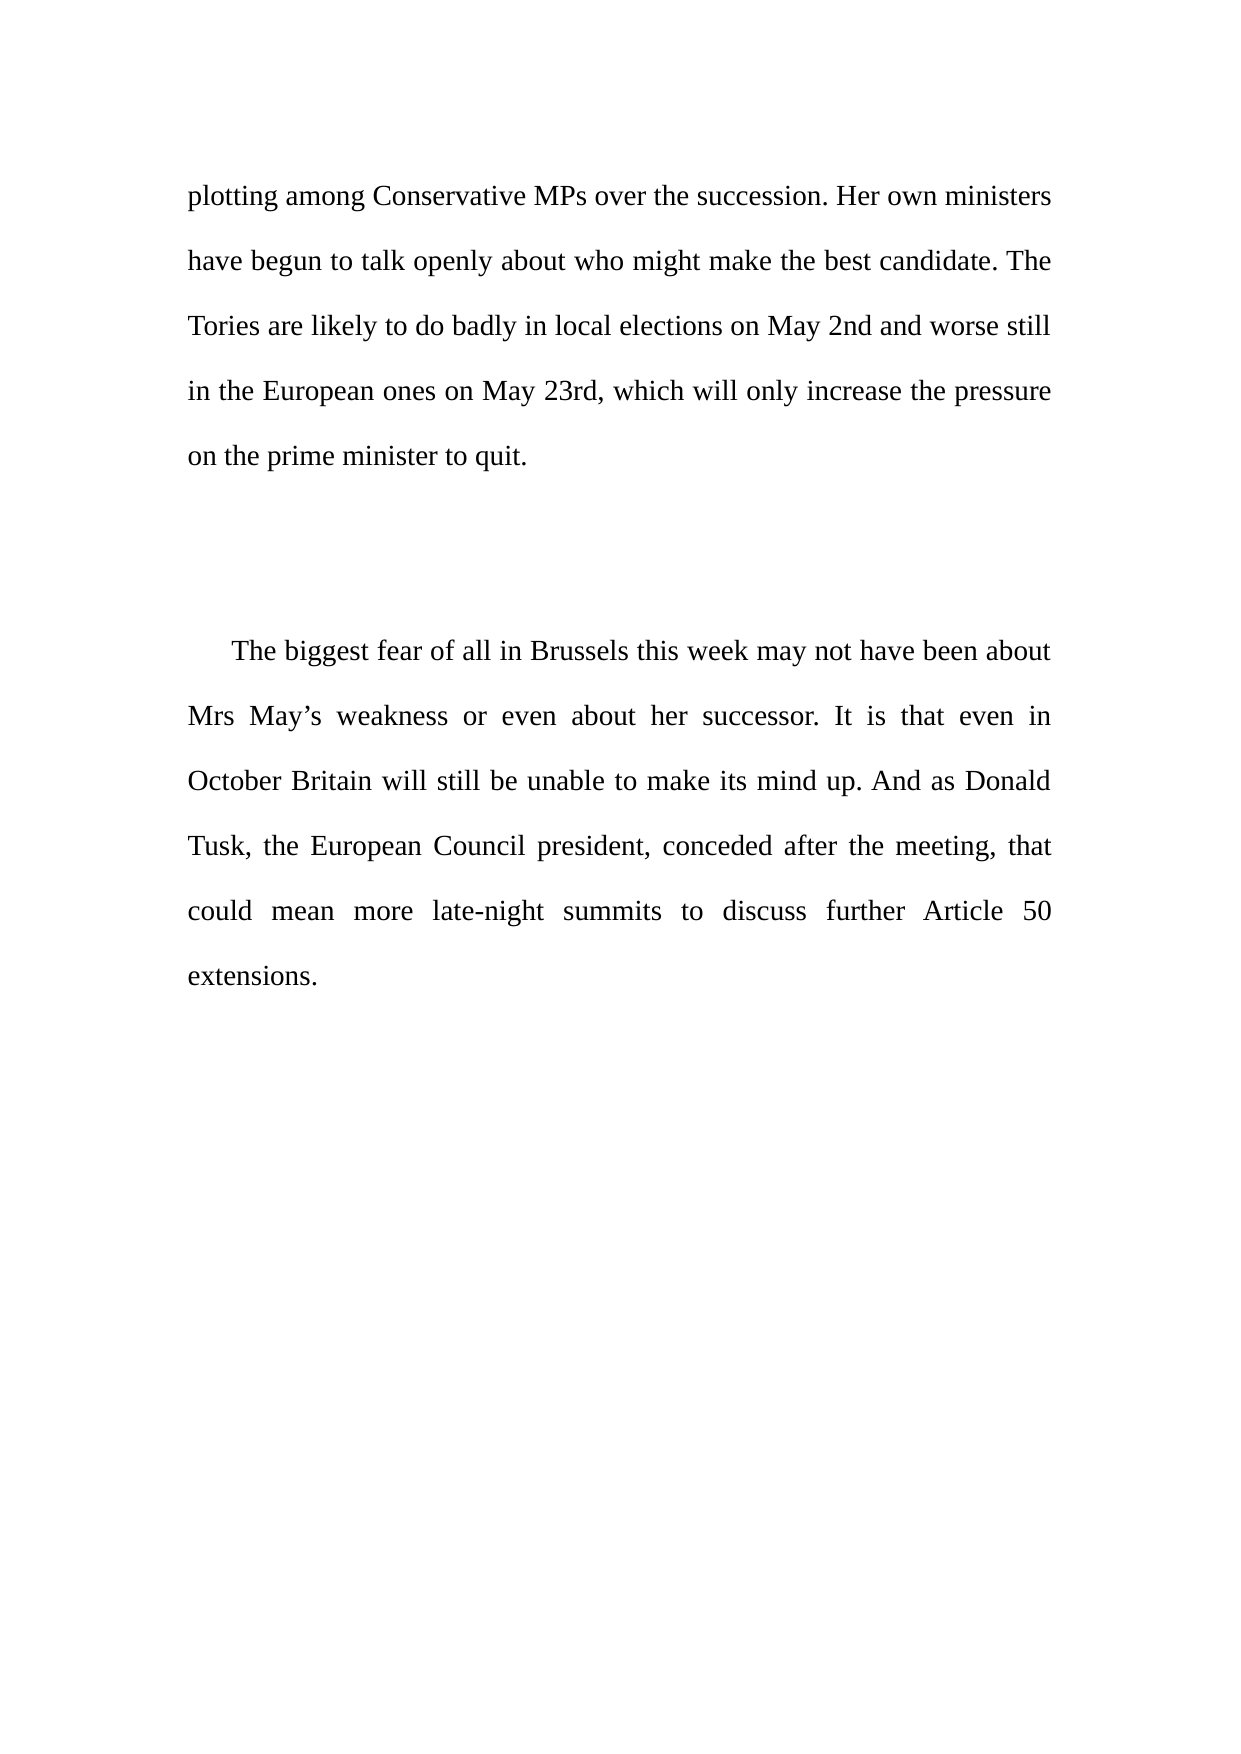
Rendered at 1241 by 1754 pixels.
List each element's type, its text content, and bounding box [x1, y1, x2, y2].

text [187, 162, 1053, 487]
text The biggest fear of all in Brussels this week may not have been about Mrs May’s weakness or even about her successor. It is that even in October Britain will still be unable to make its mind up. And as Donald Tusk, the European Council president, conceded after the meeting, that could mean more late-night summits to discuss further Article 50 extensions. [187, 617, 1053, 1007]
